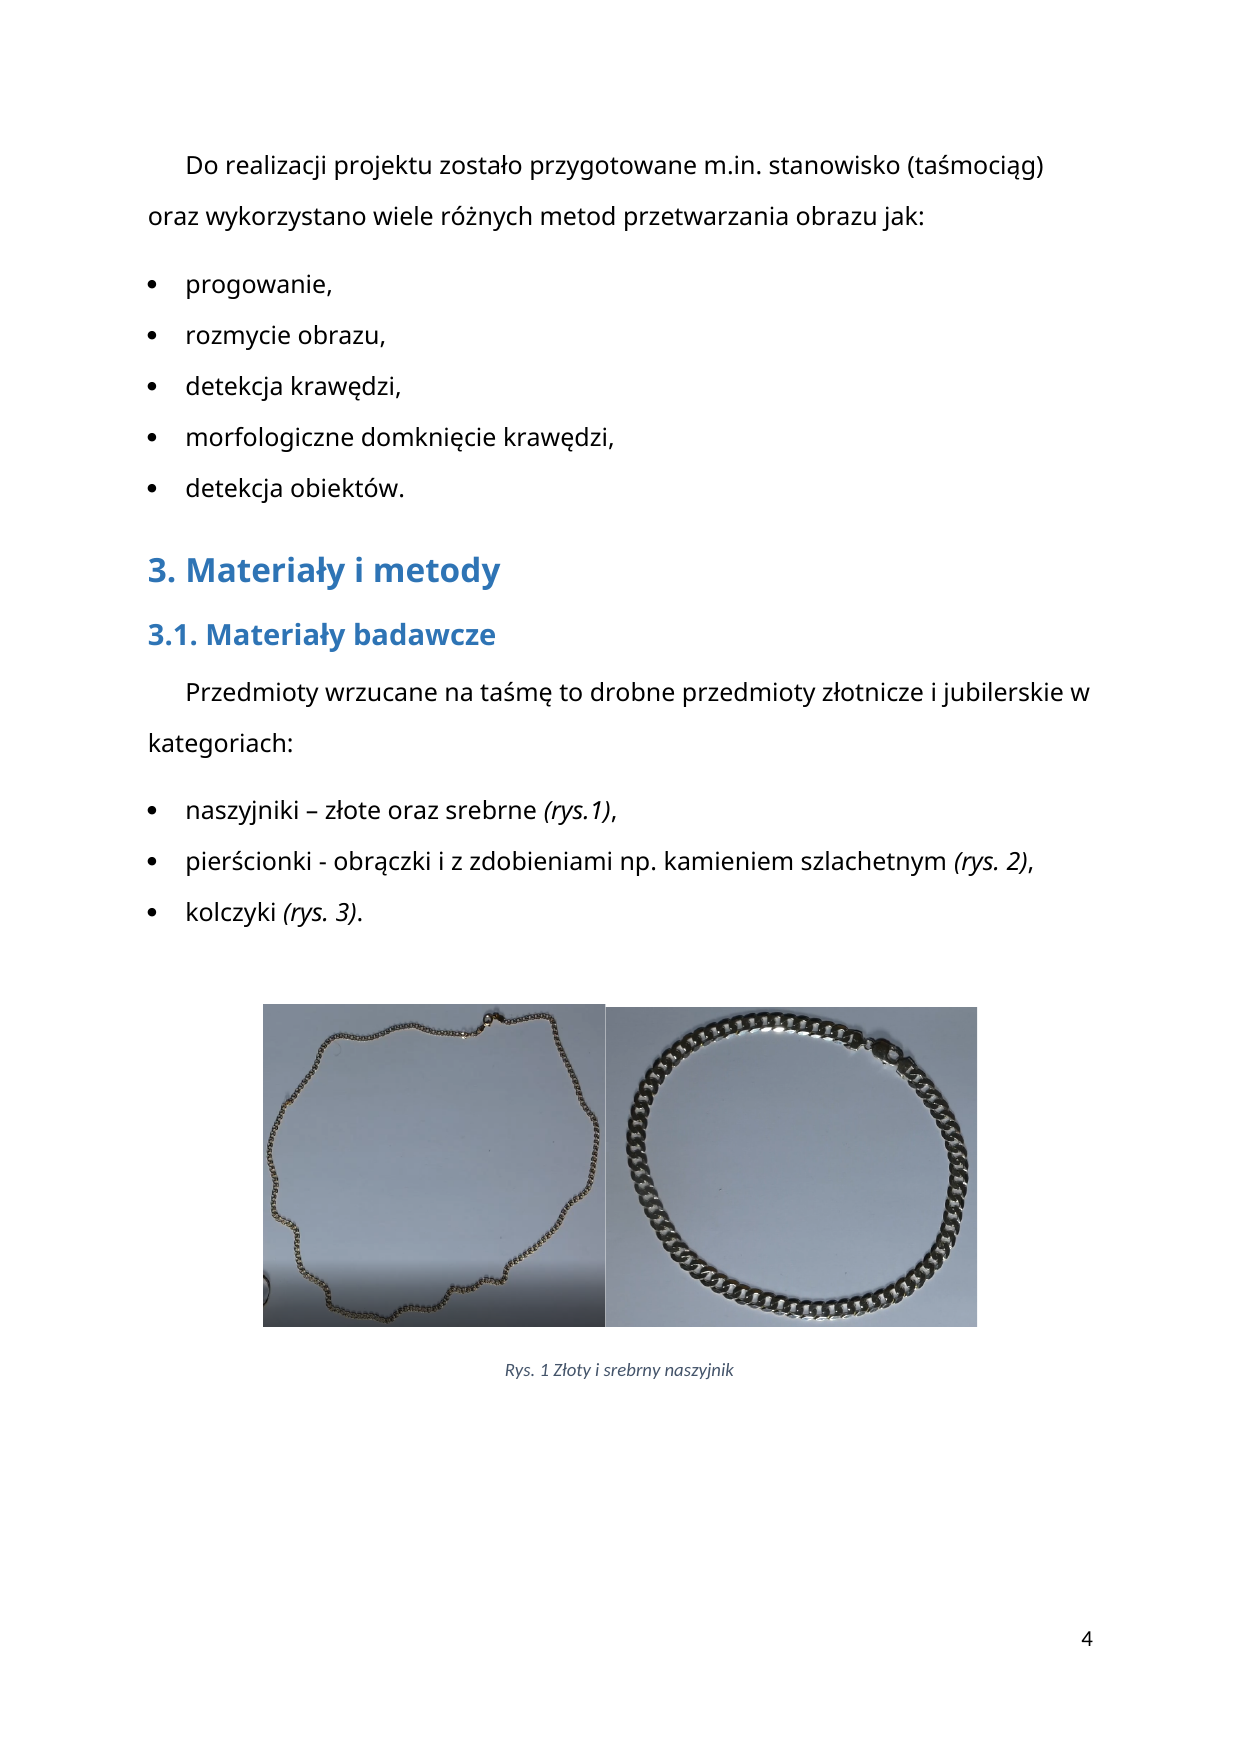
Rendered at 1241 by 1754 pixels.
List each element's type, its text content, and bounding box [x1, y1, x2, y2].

text Rys. 1 Złoty i srebrny naszyjnik [148, 1358, 1093, 1381]
list naszyjniki – złote oraz srebrne (rys.1), [148, 793, 1093, 827]
subtitle 3.1. Materiały badawcze [148, 615, 1093, 654]
list pierścionki - obrączki i z zdobieniami np. kamieniem szlachetnym (rys. 2), [148, 844, 1093, 878]
list kolczyki (rys. 3). [148, 895, 1093, 929]
text Do realizacji projektu zostało przygotowane m.in. stanowisko (taśmociąg) oraz wykorzystano wiele różnych metod przetwarzania obrazu jak: [148, 148, 1093, 233]
list progowanie, [148, 266, 1093, 300]
picture [263, 1004, 978, 1327]
list detekcja krawędzi, [148, 368, 1093, 402]
list morfologiczne domknięcie krawędzi, [148, 419, 1093, 453]
list rozmycie obrazu, [148, 317, 1093, 351]
text Przedmioty wrzucane na taśmę to drobne przedmioty złotnicze i jubilerskie w kategoriach: [148, 674, 1093, 759]
subtitle Materiały i metody [148, 547, 1093, 592]
list detekcja obiektów. [148, 471, 1093, 504]
